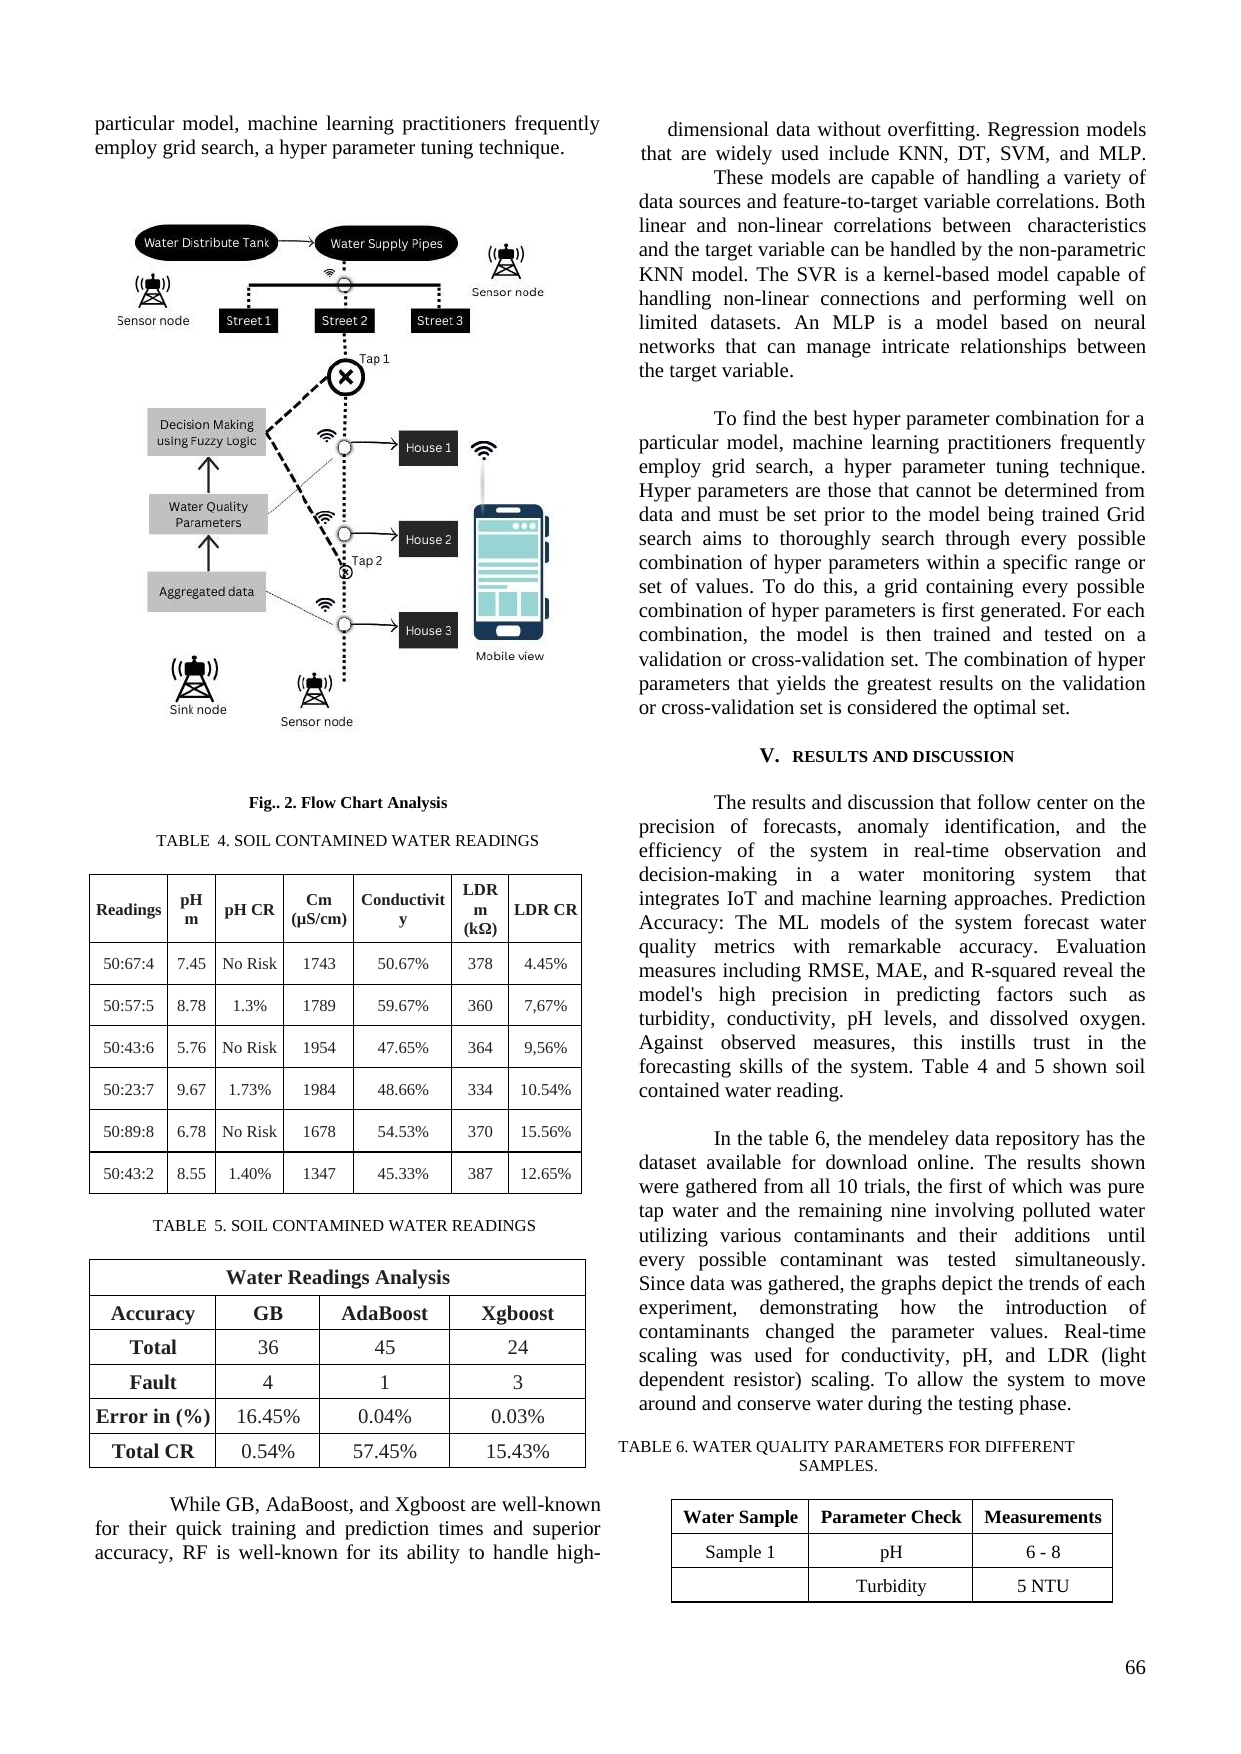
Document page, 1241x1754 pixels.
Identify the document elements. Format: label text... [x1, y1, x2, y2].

table_cell Total [90, 1330, 215, 1363]
table_cell 1.3% [216, 985, 283, 1025]
table_header pH CR [216, 875, 283, 942]
table_cell Total CR [90, 1434, 215, 1467]
table_cell 50:43:6 [90, 1026, 167, 1067]
text dimensional data without overfitting. Regression models that are widely used include KNN, DT, SVM, and MLP. [638, 117, 1146, 165]
table_cell 15.56% [509, 1110, 581, 1151]
table_cell 8.78 [168, 985, 215, 1025]
table_cell 5.76 [168, 1026, 215, 1067]
table_cell No Risk [216, 943, 283, 983]
table_cell 7.45 [168, 943, 215, 983]
table_cell 50:67:4 [90, 943, 167, 983]
table_cell 57.45% [320, 1434, 449, 1467]
table_cell 360 [452, 985, 508, 1025]
table_cell 36 [216, 1330, 319, 1363]
table_cell AdaBoost [320, 1296, 449, 1329]
table_cell 1347 [284, 1153, 353, 1193]
table_cell 8.55 [168, 1153, 215, 1193]
text TABLE 6. WATER QUALITY PARAMETERS FOR DIFFERENT SAMPLES. [618, 1437, 1131, 1475]
table_header Readings [90, 875, 167, 942]
table_cell 1743 [284, 943, 353, 983]
text The results and discussion that follow center on the precision of forecasts, anomaly identification, and the efficiency of the system in real-time observation and decision-making in a water monitoring system that integrates IoT and machine learning approaches. Prediction Accuracy: The ML models of the system forecast water quality metrics with remarkable accuracy. Evaluation measures including RMSE, MAE, and R-squared reveal the model's high precision in predicting factors such as turbidity, conductivity, pH levels, and dissolved oxygen. Against observed measures, this instills trust in the forecasting skills of the system. Table 4 and 5 shown soil contained water reading. [638, 789, 1146, 1102]
table_cell 16.45% [216, 1399, 319, 1433]
text Fig.. 2. Flow Chart Analysis [151, 792, 544, 812]
table_cell 9.67 [168, 1068, 215, 1109]
list RESULTS AND DISCUSSION [759, 743, 1176, 767]
table_cell 9,56% [509, 1026, 581, 1067]
table_cell 1984 [284, 1068, 353, 1109]
table_cell 48.66% [354, 1068, 451, 1109]
table_cell 1.73% [216, 1068, 283, 1109]
table_cell 59.67% [354, 985, 451, 1025]
table_cell 45 [320, 1330, 449, 1363]
text In the table 6, the mendeley data repository has the dataset available for download online. The results shown were gathered from all 10 trials, the first of which was pure tap water and the remaining nine involving polluted water utilizing various contaminants and their additions until every possible contaminant was tested simultaneously. Since data was gathered, the graphs depict the trends of each experiment, demonstrating how the introduction of contaminants changed the parameter values. Real-time scaling was used for conductivity, pH, and LDR (light dependent resistor) scaling. To allow the system to move around and conserve water during the testing phase. [638, 1126, 1146, 1415]
text While GB, AdaBoost, and Xgboost are well-known for their quick training and prediction times and superior accuracy, RF is well-known for its ability to handle high- [94, 1492, 602, 1564]
table_cell 45.33% [354, 1153, 451, 1193]
table_cell GB [216, 1296, 319, 1329]
table_header Water Readings Analysis [90, 1260, 585, 1294]
table_cell 54.53% [354, 1110, 451, 1151]
table_cell 6.78 [168, 1110, 215, 1151]
table_header Cm (μS/cm) [284, 875, 353, 942]
table_cell Accuracy [90, 1296, 215, 1329]
table_cell 378 [452, 943, 508, 983]
table_header LDR CR [509, 875, 581, 942]
picture [117, 220, 562, 732]
table_cell 50:89:8 [90, 1110, 167, 1151]
table_cell 1.40% [216, 1153, 283, 1193]
table_cell No Risk [216, 1110, 283, 1151]
table_cell 1 [320, 1365, 449, 1398]
table_cell Error in (%) [90, 1399, 215, 1433]
table_cell 24 [450, 1330, 585, 1363]
text TABLE 5. SOIL CONTAMINED WATER READINGS [148, 1216, 541, 1235]
table_cell 0.04% [320, 1399, 449, 1433]
table_cell 1954 [284, 1026, 353, 1067]
table_cell 3 [450, 1365, 585, 1398]
table_cell Xgboost [450, 1296, 585, 1329]
text To find the best hyper parameter combination for a particular model, machine learning practitioners frequently employ grid search, a hyper parameter tuning technique. Hyper parameters are those that cannot be determined from data and must be set prior to the model being trained Grid search aims to thoroughly search through every possible combination of hyper parameters within a specific range or set of values. To do this, a grid containing every possible combination of hyper parameters is first generated. For each combination, the model is then trained and tested on a validation or cross-validation set. The combination of hyper parameters that yields the greatest results on the validation or cross-validation set is considered the optimal set. [638, 406, 1146, 719]
table_cell Fault [90, 1365, 215, 1398]
table_cell 50.67% [354, 943, 451, 983]
table_cell 50:57:5 [90, 985, 167, 1025]
table_cell 50:43:2 [90, 1153, 167, 1193]
table_cell 334 [452, 1068, 508, 1109]
table_cell 50:23:7 [90, 1068, 167, 1109]
table_cell 4.45% [509, 943, 581, 983]
table_cell 10.54% [509, 1068, 581, 1109]
table_cell No Risk [216, 1026, 283, 1067]
table_cell 364 [452, 1026, 508, 1067]
text These models are capable of handling a variety of data sources and feature-to-target variable correlations. Both linear and non-linear correlations between characteristics and the target variable can be handled by the non-parametric KNN model. The SVR is a kernel-based model capable of handling non-linear connections and performing well on limited datasets. An MLP is a model based on neural networks that can manage intricate relationships between the target variable. [638, 165, 1146, 382]
table_cell 370 [452, 1110, 508, 1151]
table_cell 4 [216, 1365, 319, 1398]
table_cell 12.65% [509, 1153, 581, 1193]
table_cell 7,67% [509, 985, 581, 1025]
table_header pH m [168, 875, 215, 942]
table_cell 387 [452, 1153, 508, 1193]
table_header LDR m (kΩ) [452, 875, 508, 942]
table_cell 0.03% [450, 1399, 585, 1433]
text particular model, machine learning practitioners frequently employ grid search, a hyper parameter tuning technique. [94, 111, 601, 159]
table_cell 47.65% [354, 1026, 451, 1067]
table_cell 1678 [284, 1110, 353, 1151]
table_header Conductivit y [354, 875, 451, 942]
table_cell 15.43% [450, 1434, 585, 1467]
text TABLE 4. SOIL CONTAMINED WATER READINGS [151, 831, 544, 850]
table_cell 1789 [284, 985, 353, 1025]
table_cell 0.54% [216, 1434, 319, 1467]
